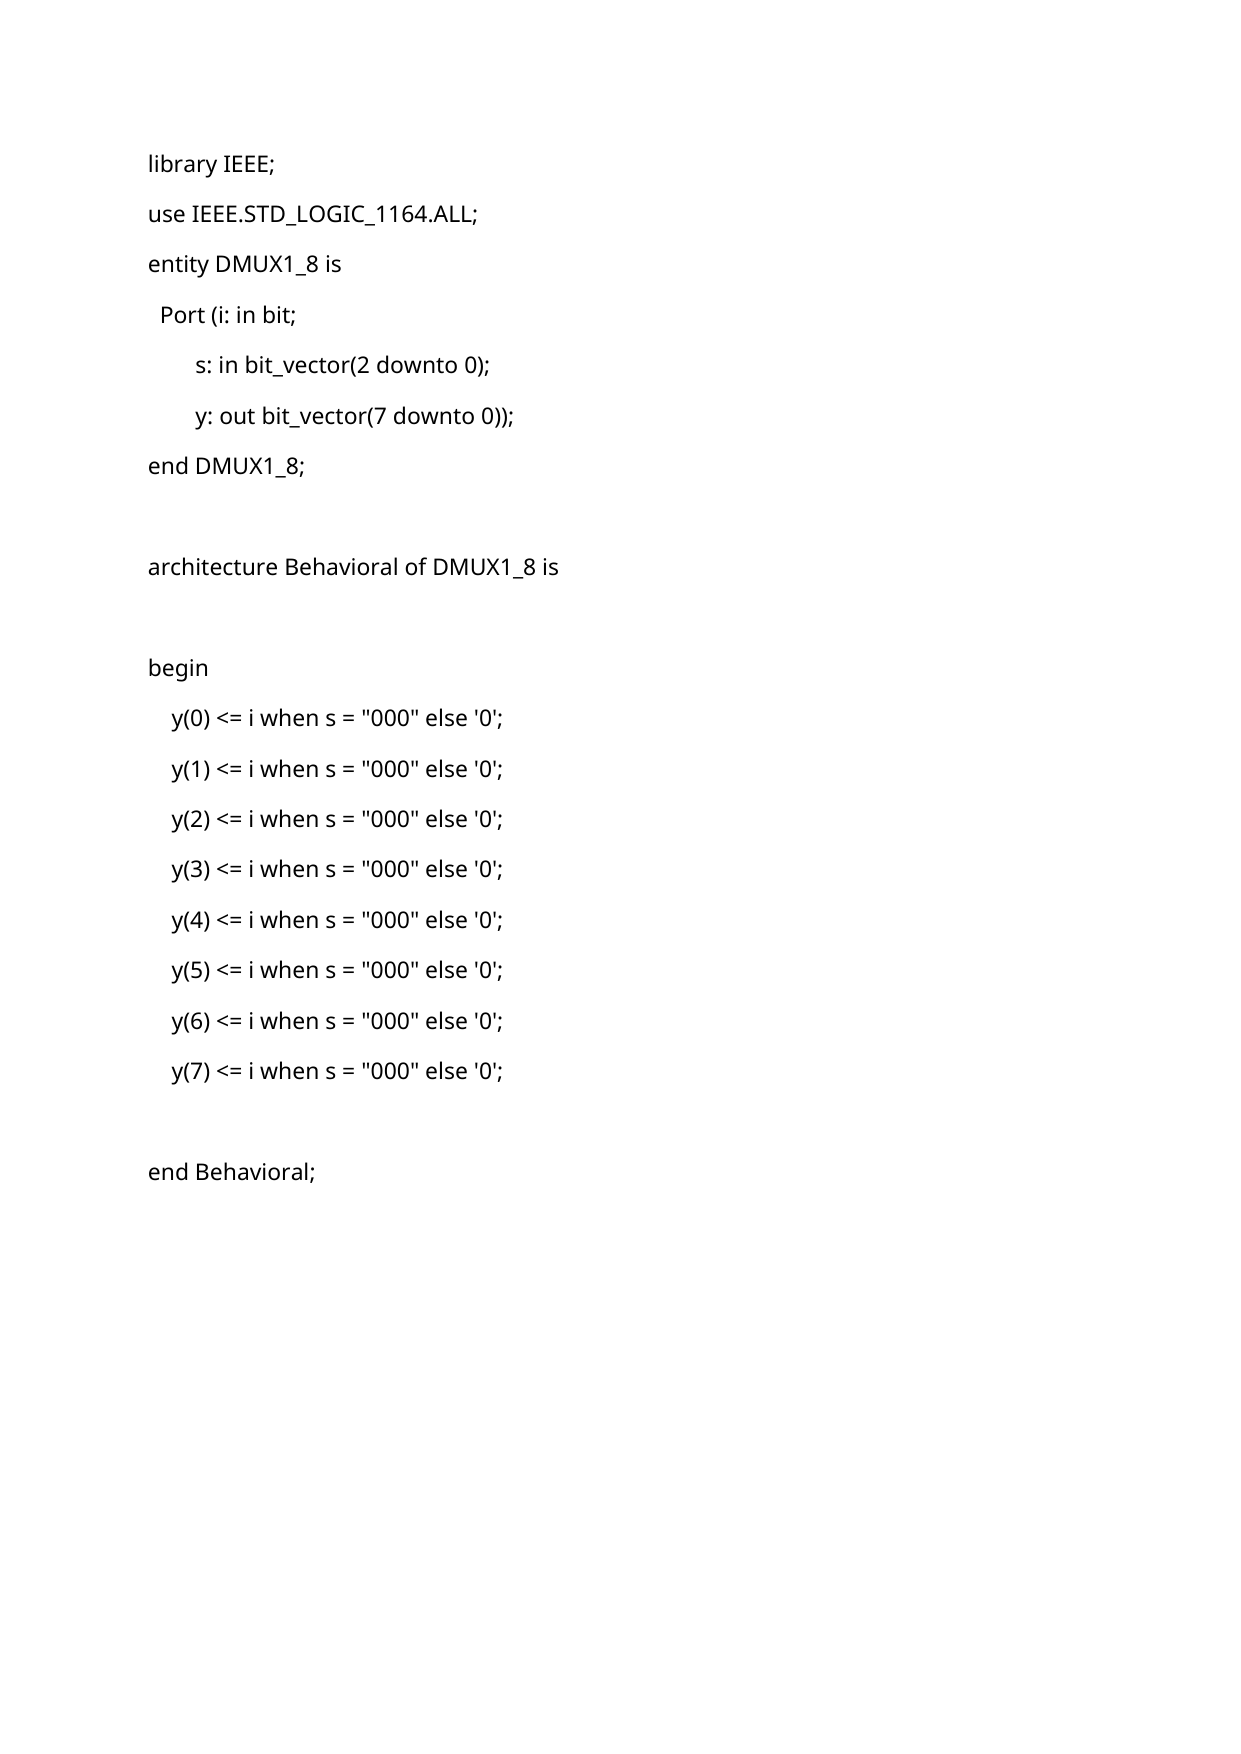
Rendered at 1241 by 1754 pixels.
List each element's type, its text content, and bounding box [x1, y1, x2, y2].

text y(3) <= i when s = "000" else '0'; [148, 853, 1093, 885]
text y(2) <= i when s = "000" else '0'; [148, 803, 1093, 834]
text y(1) <= i when s = "000" else '0'; [148, 753, 1093, 784]
text y(0) <= i when s = "000" else '0'; [148, 702, 1093, 733]
text y(5) <= i when s = "000" else '0'; [148, 954, 1093, 986]
text s: in bit_vector(2 downto 0); [148, 349, 1093, 381]
text y: out bit_vector(7 downto 0)); [148, 400, 1093, 431]
text y(7) <= i when s = "000" else '0'; [148, 1055, 1093, 1086]
text begin [148, 652, 1093, 683]
text use IEEE.STD_LOGIC_1164.ALL; [148, 198, 1093, 229]
text y(4) <= i when s = "000" else '0'; [148, 904, 1093, 935]
text end DMUX1_8; [148, 450, 1093, 481]
text y(6) <= i when s = "000" else '0'; [148, 1005, 1093, 1036]
text end Behavioral; [148, 1156, 1093, 1187]
text architecture Behavioral of DMUX1_8 is [148, 551, 1093, 582]
text Port (i: in bit; [148, 299, 1093, 330]
text entity DMUX1_8 is [148, 248, 1093, 280]
text library IEEE; [148, 148, 1093, 179]
